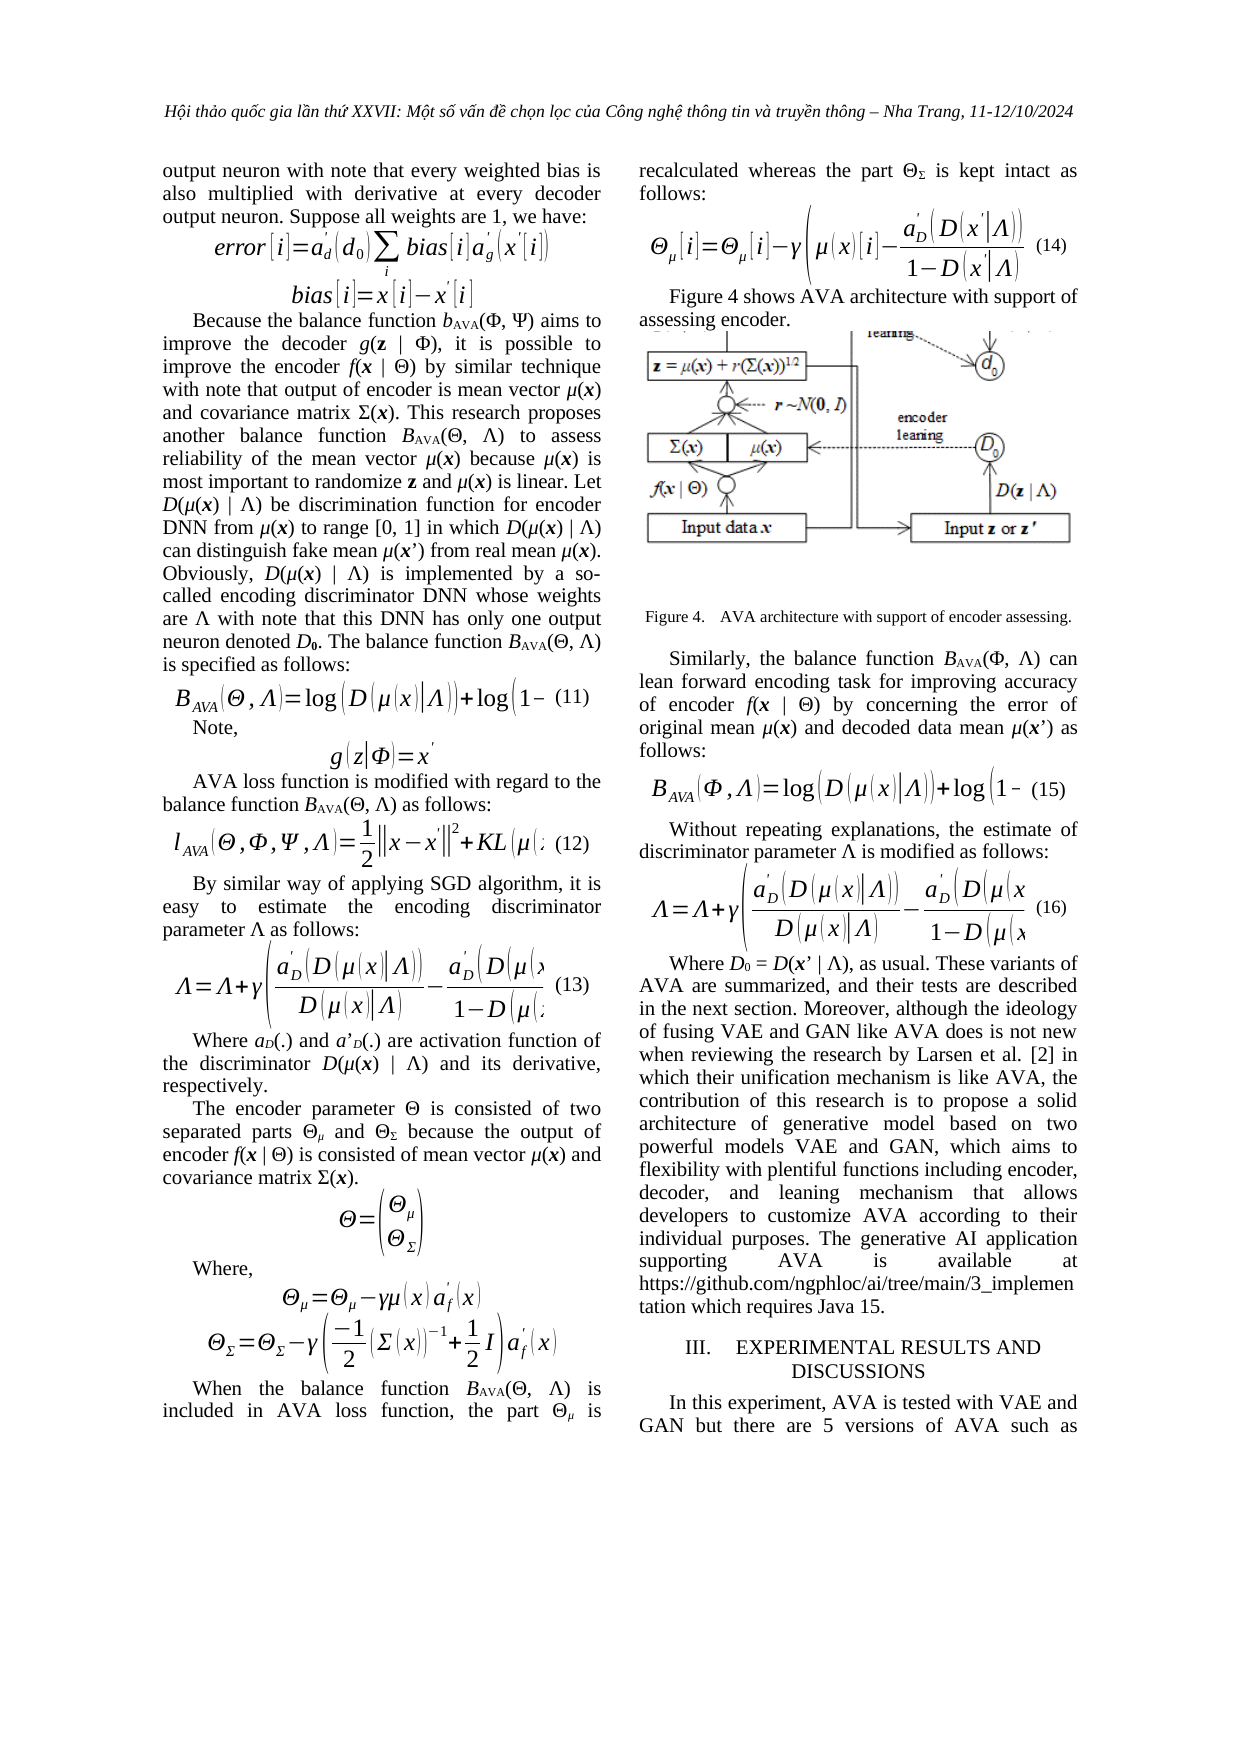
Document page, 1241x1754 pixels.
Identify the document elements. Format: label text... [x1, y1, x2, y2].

table_header (16) [1025, 864, 1078, 952]
table_header (13) [543, 941, 600, 1029]
text When the balance function BAVA(Θ, Λ) is included in AVA loss function, the part Θμ is recalculated whereas the part ΘΣ is kept intact as follows: [162, 1377, 601, 1422]
text Where, [162, 1257, 601, 1280]
text Because the balance function bAVA(Φ, Ψ) aims to improve the decoder g(z | Φ), it is possible to improve the encoder f(x | Θ) by similar technique with note that output of encoder is mean vector μ(x) and covariance matrix Σ(x). This research proposes another balance function BAVA(Θ, Λ) to assess reliability of the mean vector μ(x) because μ(x) is most important to randomize z and μ(x) is linear. Let D(μ(x) | Λ) be discrimination function for encoder DNN from μ(x) to range [0, 1] in which D(μ(x) | Λ) can distinguish fake mean μ(x’) from real mean μ(x). Obviously, D(μ(x) | Λ) is implemented by a so-called encoding discriminator DNN whose weights are Λ with note that this DNN has only one output neuron denoted D0. The balance function BAVA(Θ, Λ) is specified as follows: [162, 310, 601, 676]
table_header (14) [1025, 205, 1078, 285]
text Note, [162, 716, 601, 739]
text When the balance function BAVA(Θ, Λ) is included in AVA loss function, the part Θμ is recalculated whereas the part ΘΣ is kept intact as follows: [639, 159, 1078, 205]
table_header (15) [1020, 762, 1077, 818]
table_header (11) [543, 676, 600, 716]
table_header [639, 762, 1020, 818]
subtitle EXPERIMENTAL RESULTS AND DISCUSSIONS [639, 1335, 1078, 1383]
picture [644, 331, 1073, 546]
table_header [639, 205, 1024, 285]
text Without repeating explanations, the estimate of discriminator parameter Λ is modified as follows: [639, 818, 1078, 863]
table_header [639, 864, 1024, 952]
table_header (12) [543, 816, 600, 872]
text Where aD(.) and a’D(.) are activation function of the discriminator D(μ(x) | Λ) and its derivative, respectively. [162, 1029, 601, 1097]
text AVA loss function is modified with regard to the balance function BAVA(Θ, Λ) as follows: [162, 770, 601, 816]
table_header [163, 816, 543, 872]
text AVA architecture with support of encoder assessing. [639, 607, 1078, 626]
text Figure 4 shows AVA architecture with support of assessing encoder. [639, 285, 1078, 331]
text Where D0 = D(x’ | Λ), as usual. These variants of AVA are summarized, and their tests are described in the next section. Moreover, although the ideology of fusing VAE and GAN like AVA does is not new when reviewing the research by Larsen et al. in which their unification mechanism is like AVA, the contribution of this research is to propose a solid architecture of generative model based on two powerful models VAE and GAN, which aims to flexibility with plentiful functions including encoder, decoder, and leaning mechanism that allows developers to customize AVA according to their individual purposes. The generative AI application supporting AVA is available at https://github.com/ngphloc/ai/tree/main/3_implementation which requires Java 15. [639, 952, 1078, 1318]
text By similar way of applying SGD algorithm, it is easy to estimate the encoding discriminator parameter Λ as follows: [162, 872, 601, 941]
table_header [163, 941, 543, 1029]
table_header [163, 676, 543, 716]
text The encoder parameter Θ is consisted of two separated parts Θμ and ΘΣ because the output of encoder f(x | Θ) is consisted of mean vector μ(x) and covariance matrix Σ(x). [162, 1097, 601, 1189]
text Similarly, the balance function BAVA(Φ, Λ) can lean forward encoding task for improving accuracy of encoder f(x | Θ) by concerning the error of original mean μ(x) and decoded data mean μ(x’) as follows: [639, 647, 1078, 762]
